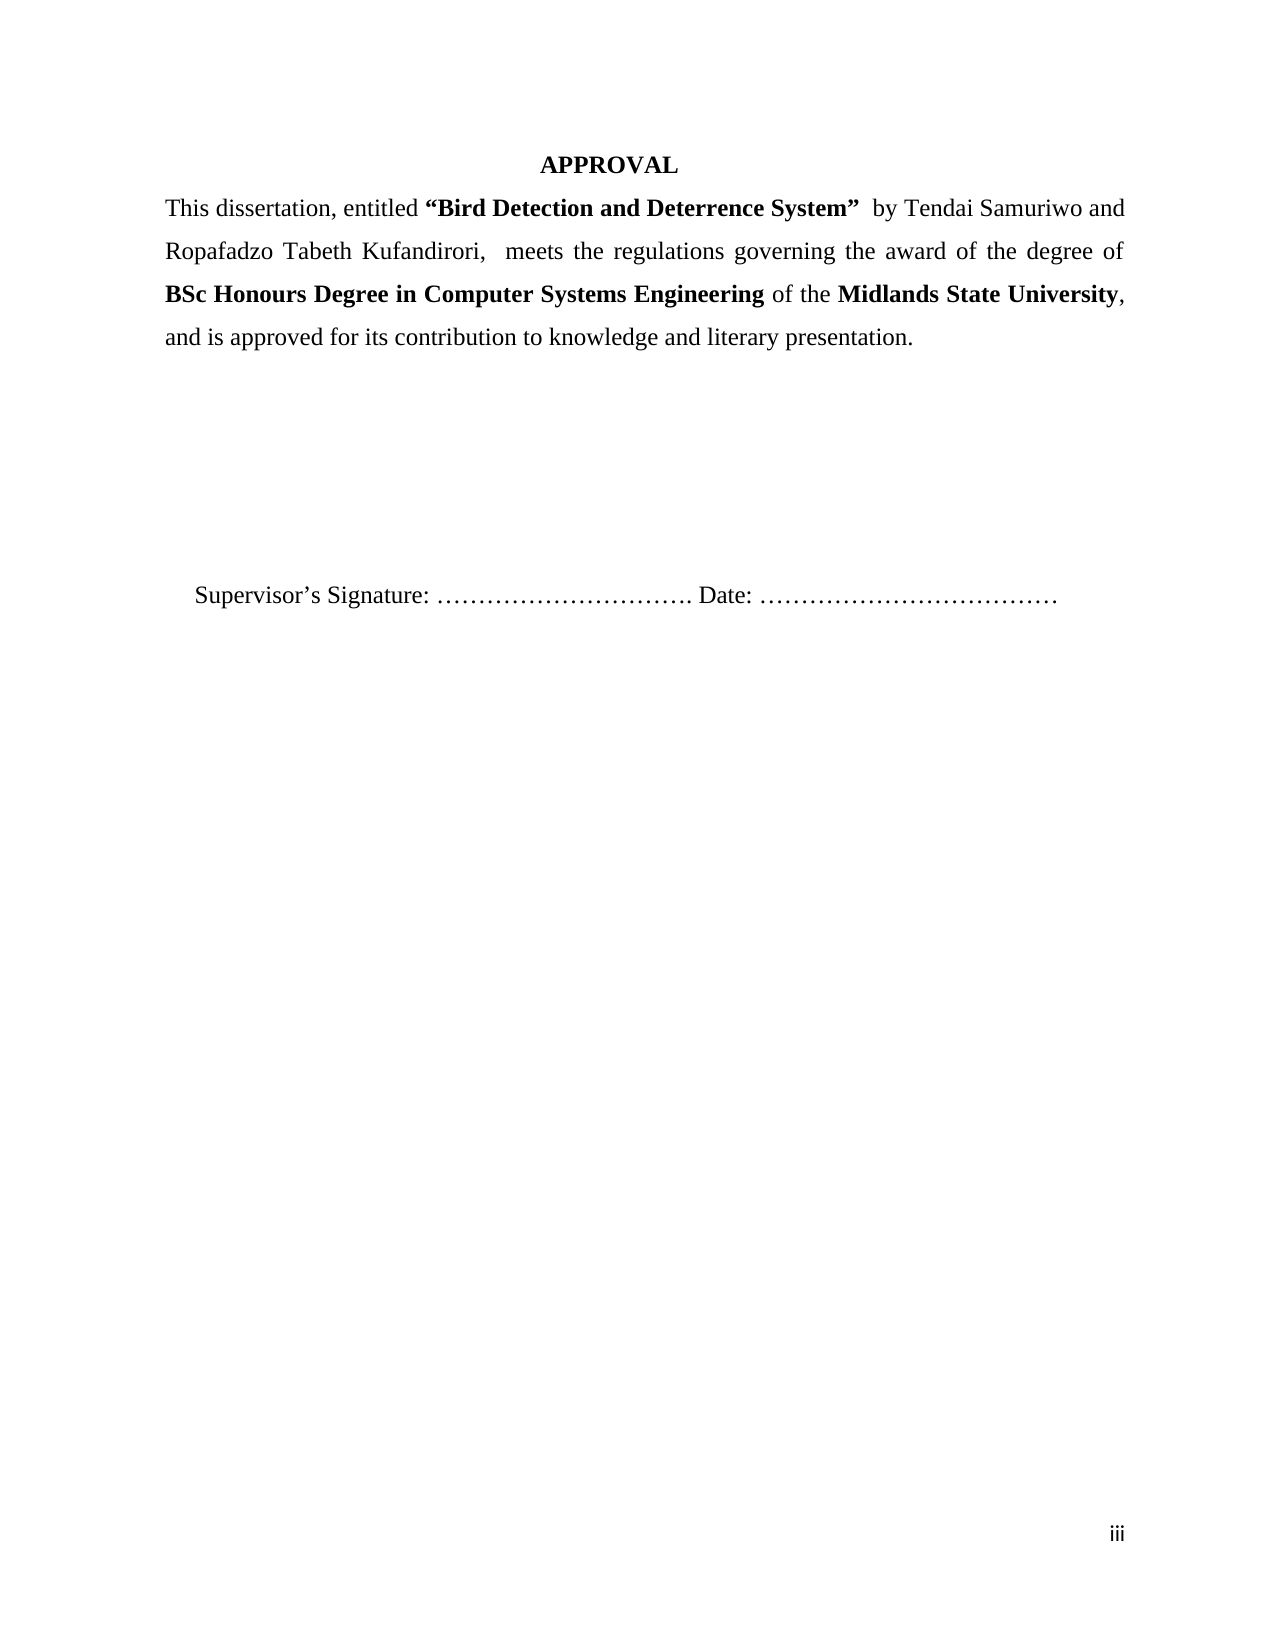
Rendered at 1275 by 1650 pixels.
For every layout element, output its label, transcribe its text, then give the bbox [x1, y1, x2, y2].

text Supervisor’s Signature: …………………………. Date: ……………………………… [194, 580, 1125, 609]
text This dissertation, entitled “Bird Detection and Deterrence System” by Tendai Samuriwo and Ropafadzo Tabeth Kufandirori, meets the regulations governing the award of the degree of BSc Honours Degree in Computer Systems Engineering of the Midlands State University, and is approved for its contribution to knowledge and literary presentation. [165, 193, 1125, 351]
subtitle APPROVAL [165, 150, 1125, 179]
